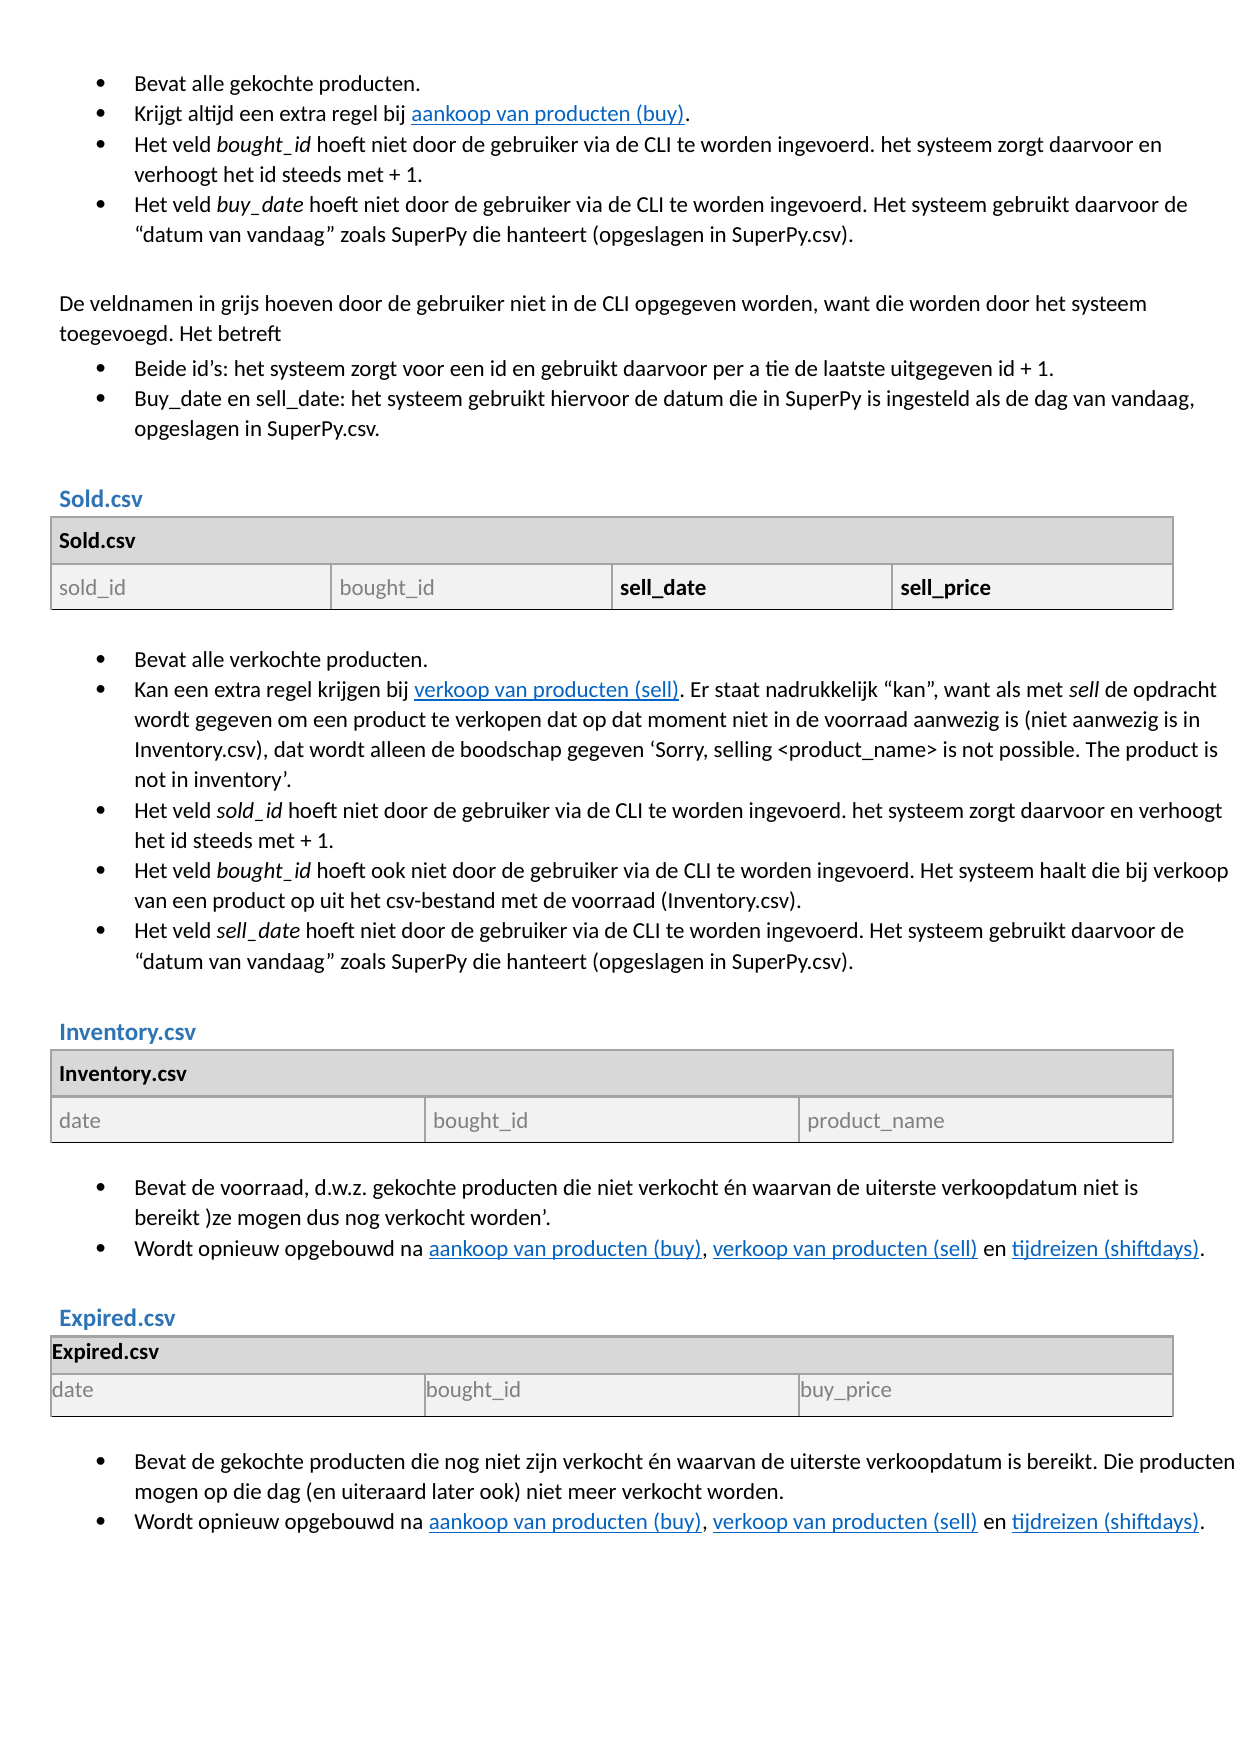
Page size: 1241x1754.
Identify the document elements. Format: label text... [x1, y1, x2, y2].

list Bevat de voorraad, d.w.z. gekochte producten die niet verkocht én waarvan de uiterste verkoopdatum niet is bereikt )ze mogen dus nog verkocht worden’. [97, 1173, 1240, 1232]
table_cell buy_price [800, 1375, 1172, 1416]
table_header Expired.csv [52, 1338, 1172, 1373]
table_cell sold_id [52, 565, 330, 609]
table_cell bought_id [426, 1375, 798, 1416]
list Bevat alle gekochte producten. [97, 69, 1240, 97]
list Het veld buy_date hoeft niet door de gebruiker via de CLI te worden ingevoerd. Het systeem gebruikt daarvoor de “datum van vandaag” zoals SuperPy die hanteert (opgeslagen in SuperPy.csv). [97, 190, 1240, 248]
list Krijgt altijd een extra regel bij aankoop van producten (buy). [97, 99, 1240, 128]
table_cell bought_id [426, 1098, 798, 1142]
subtitle Sold.csv [59, 483, 1240, 513]
list Wordt opnieuw opgebouwd na aankoop van producten (buy), verkoop van producten (sell) en tijdreizen (shiftdays). [97, 1234, 1240, 1262]
table_cell sell_price [893, 565, 1172, 609]
list Bevat de gekochte producten die nog niet zijn verkocht én waarvan de uiterste verkoopdatum is bereikt. Die producten mogen op die dag (en uiteraard later ook) niet meer verkocht worden. [97, 1447, 1240, 1505]
list Kan een extra regel krijgen bij verkoop van producten (sell). Er staat nadrukkelijk “kan”, want als met sell de opdracht wordt gegeven om een product te verkopen dat op dat moment niet in de voorraad aanwezig is (niet aanwezig is in Inventory.csv), dat wordt alleen de boodschap gegeven ‘Sorry, selling <product_name> is not possible. The product is not in inventory’. [97, 675, 1240, 794]
list Beide id’s: het systeem zorgt voor een id en gebruikt daarvoor per a tie de laatste uitgegeven id + 1. [97, 354, 1240, 382]
list Het veld sell_date hoeft niet door de gebruiker via de CLI te worden ingevoerd. Het systeem gebruikt daarvoor de “datum van vandaag” zoals SuperPy die hanteert (opgeslagen in SuperPy.csv). [97, 917, 1240, 975]
table_header Inventory.csv [52, 1051, 1172, 1095]
table_cell date [52, 1375, 424, 1416]
list Het veld bought_id hoeft ook niet door de gebruiker via de CLI te worden ingevoerd. Het systeem haalt die bij verkoop van een product op uit het csv-bestand met de voorraad (Inventory.csv). [97, 856, 1240, 914]
list Wordt opnieuw opgebouwd na aankoop van producten (buy), verkoop van producten (sell) en tijdreizen (shiftdays). [97, 1507, 1240, 1535]
table_header Sold.csv [52, 518, 1172, 563]
list Buy_date en sell_date: het systeem gebruikt hiervoor de datum die in SuperPy is ingesteld als de dag van vandaag, opgeslagen in SuperPy.csv. [97, 384, 1240, 442]
list Het veld sold_id hoeft niet door de gebruiker via de CLI te worden ingevoerd. het systeem zorgt daarvoor en verhoogt het id steeds met + 1. [97, 796, 1240, 854]
subtitle Inventory.csv [59, 1016, 1240, 1046]
table_cell product_name [800, 1098, 1172, 1142]
table_cell date [52, 1098, 424, 1142]
table_cell bought_id [332, 565, 611, 609]
list Het veld bought_id hoeft niet door de gebruiker via de CLI te worden ingevoerd. het systeem zorgt daarvoor en verhoogt het id steeds met + 1. [97, 130, 1240, 188]
list Bevat alle verkochte producten. [97, 645, 1240, 673]
subtitle Expired.csv [59, 1302, 1240, 1333]
text De veldnamen in grijs hoeven door de gebruiker niet in de CLI opgegeven worden, want die worden door het systeem toegevoegd. Het betreft [59, 289, 1240, 347]
table_cell sell_date [613, 565, 891, 609]
